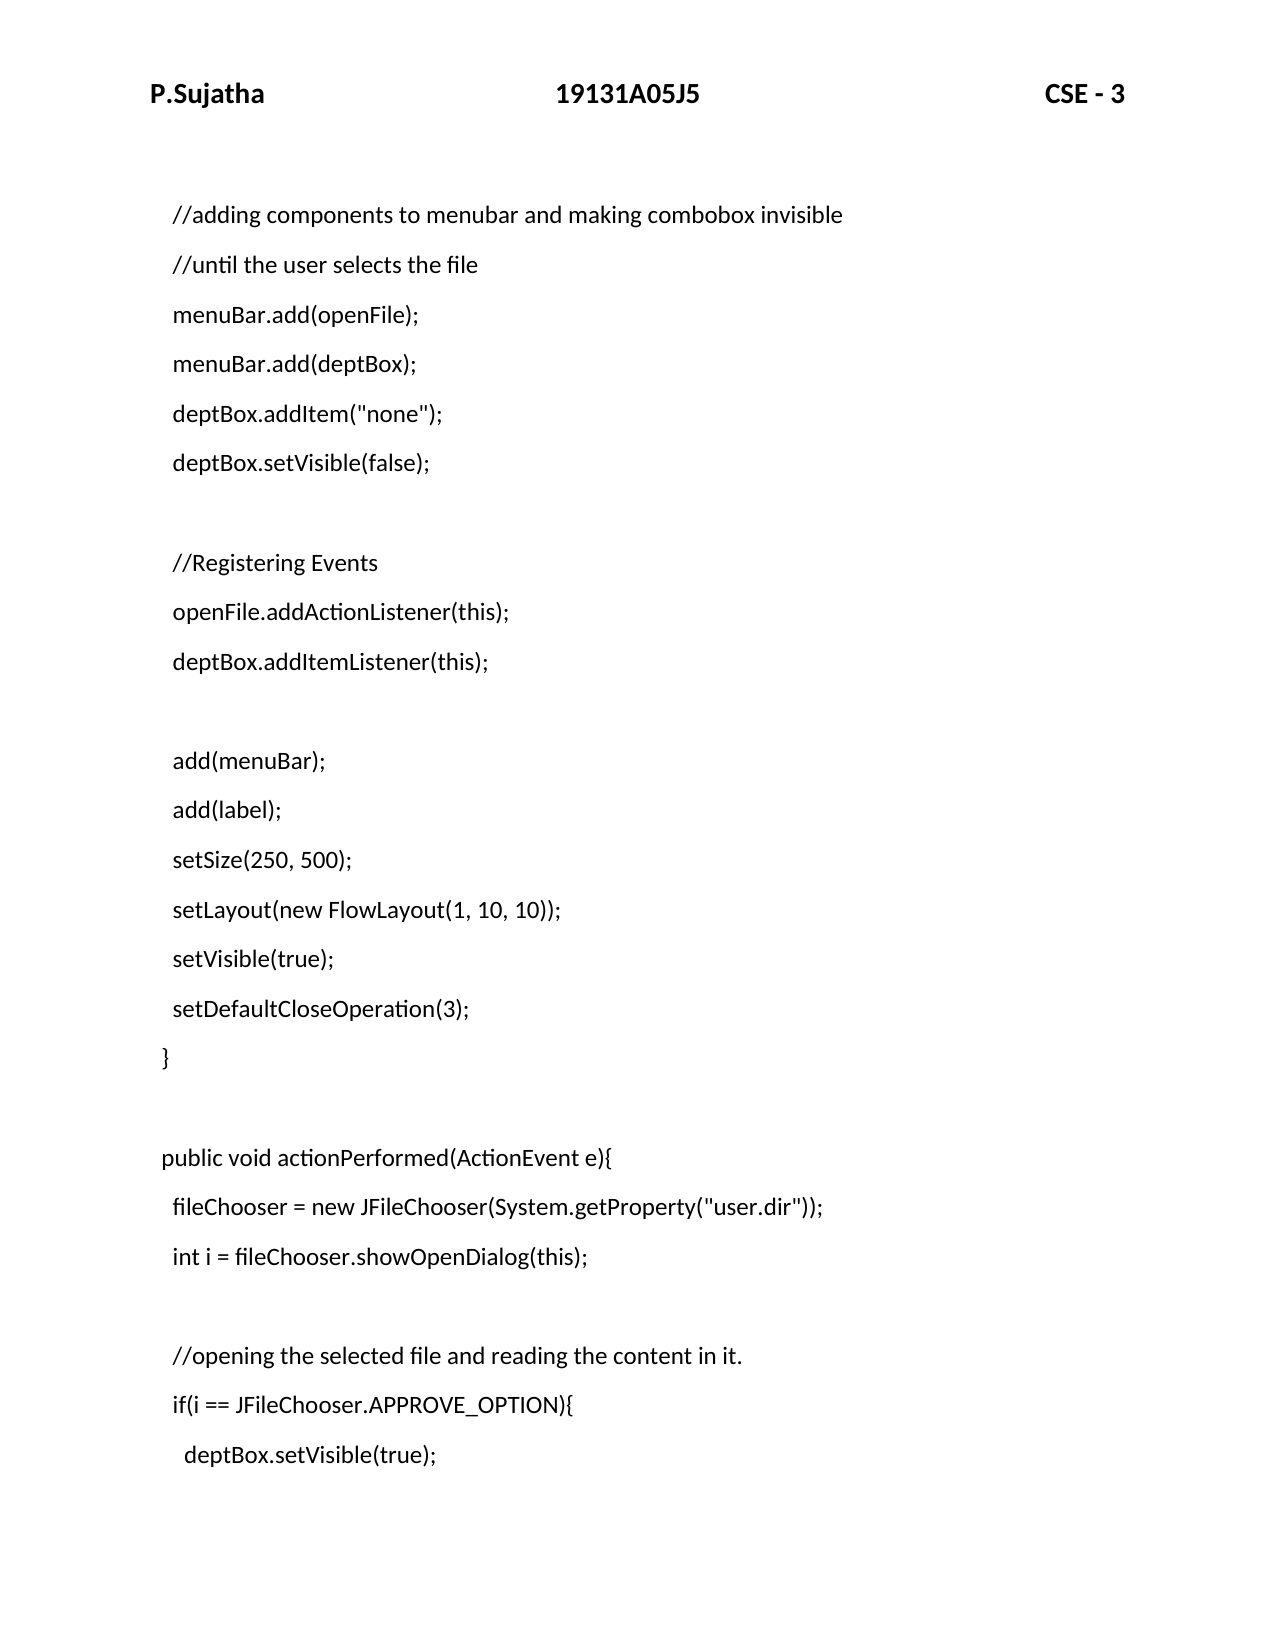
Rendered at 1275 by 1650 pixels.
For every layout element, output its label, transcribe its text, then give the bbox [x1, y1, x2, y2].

text //opening the selected file and reading the content in it. [150, 1340, 1125, 1371]
text int i = fileChooser.showOpenDialog(this); [150, 1241, 1125, 1271]
text add(menuBar); [150, 745, 1125, 776]
text add(label); [150, 794, 1125, 825]
text menuBar.add(openFile); [150, 299, 1125, 329]
text setLayout(new FlowLayout(1, 10, 10)); [150, 894, 1125, 924]
text setSize(250, 500); [150, 844, 1125, 875]
text } [150, 1042, 1125, 1073]
text menuBar.add(deptBox); [150, 348, 1125, 379]
text setVisible(true); [150, 943, 1125, 974]
text public void actionPerformed(ActionEvent e){ [150, 1142, 1125, 1172]
text deptBox.addItemListener(this); [150, 646, 1125, 676]
text //Registering Events [150, 547, 1125, 577]
text deptBox.addItem("none"); [150, 398, 1125, 428]
text //until the user selects the file [150, 249, 1125, 280]
text if(i == JFileChooser.APPROVE_OPTION){ [150, 1389, 1125, 1420]
text deptBox.setVisible(true); [150, 1439, 1125, 1470]
text setDefaultCloseOperation(3); [150, 993, 1125, 1023]
text openFile.addActionListener(this); [150, 596, 1125, 627]
text deptBox.setVisible(false); [150, 447, 1125, 478]
text //adding components to menubar and making combobox invisible [150, 199, 1125, 230]
text fileChooser = new JFileChooser(System.getProperty("user.dir")); [150, 1191, 1125, 1222]
